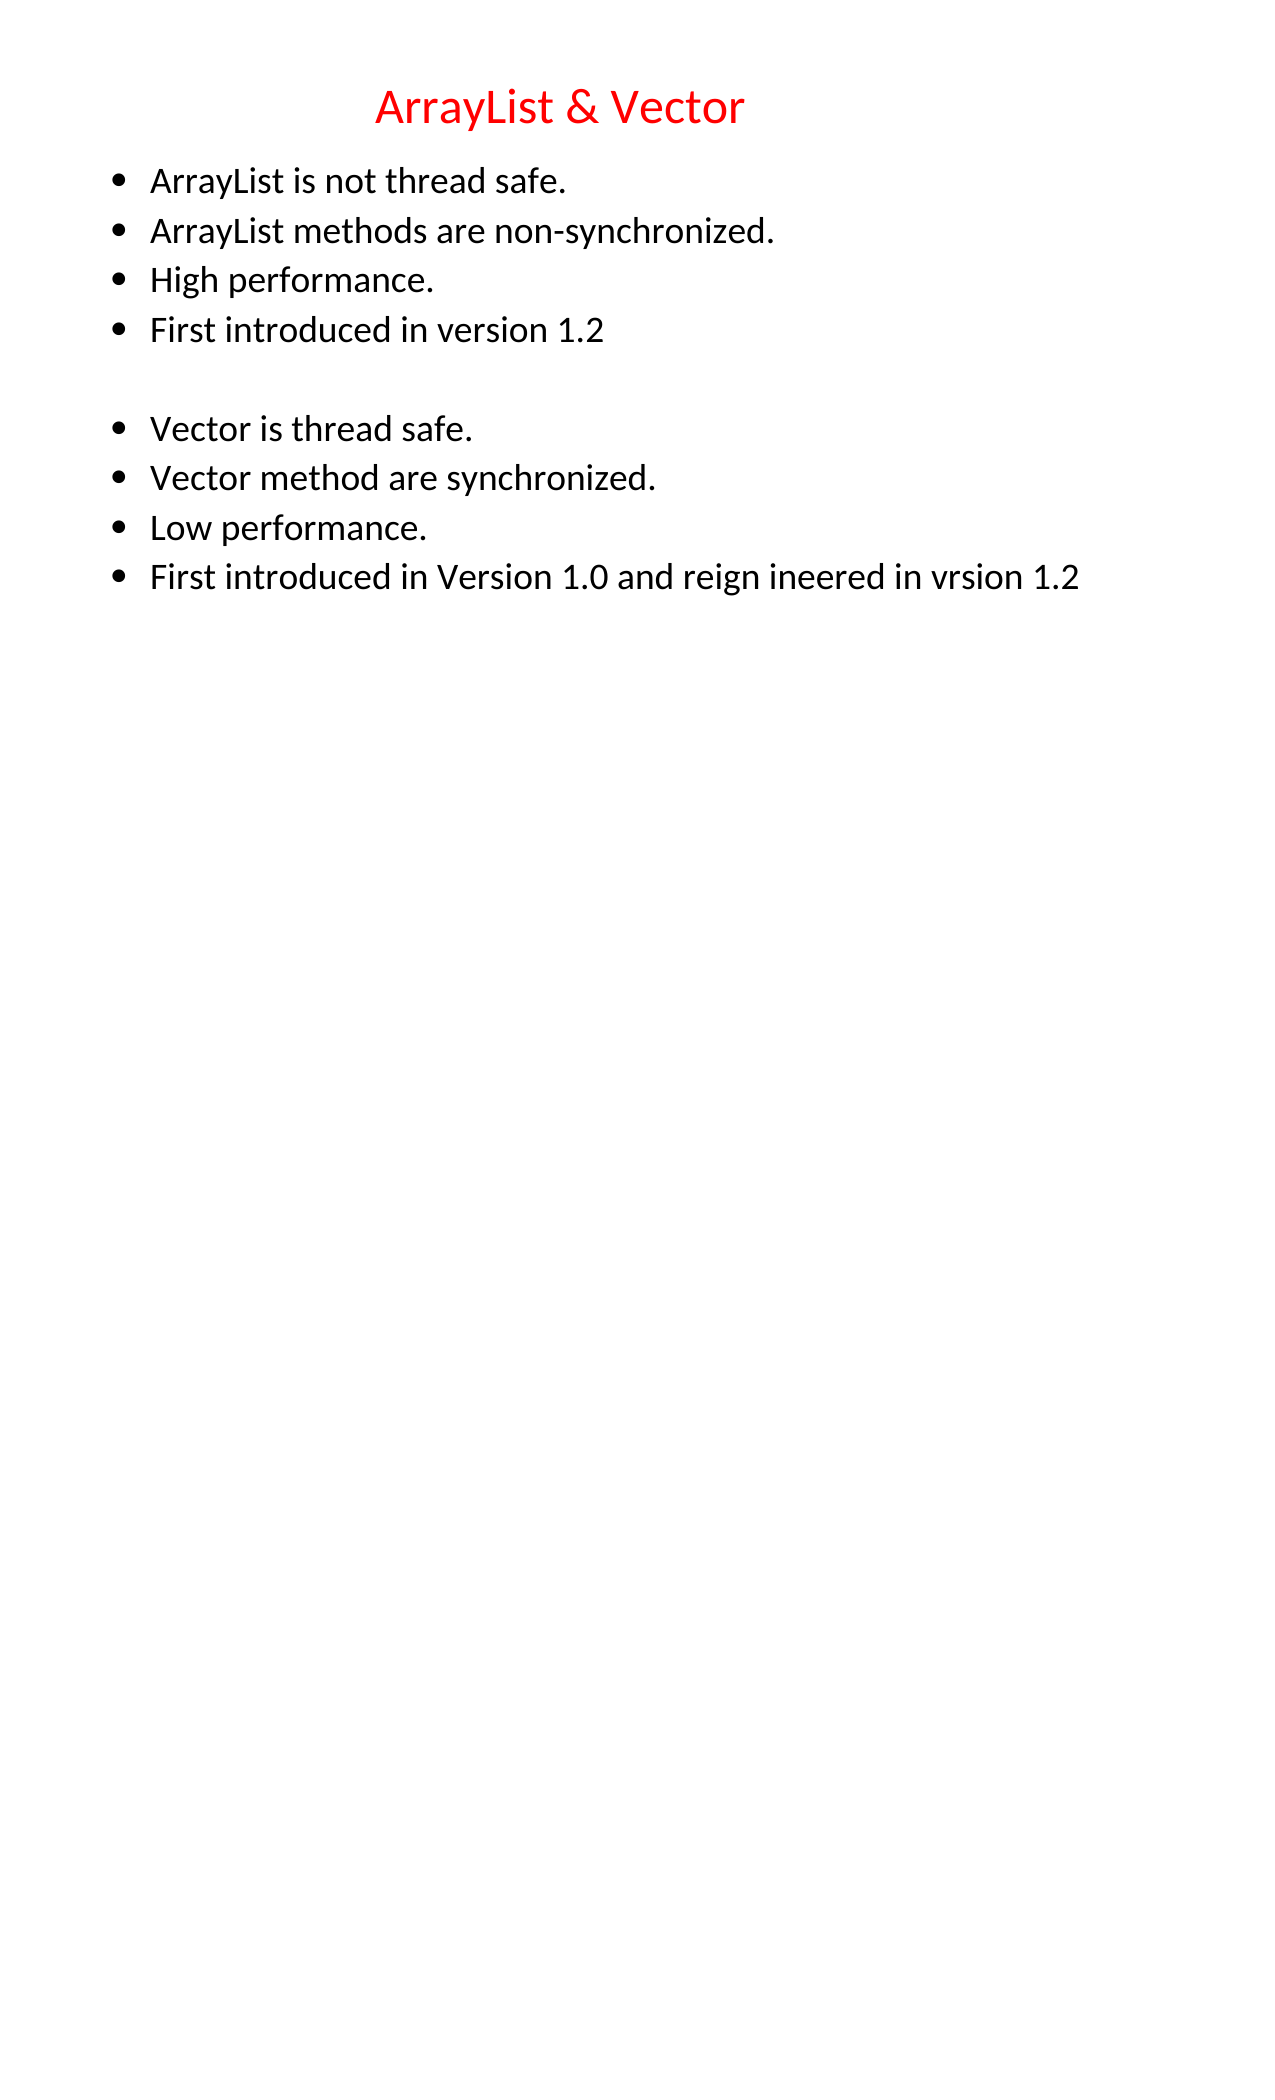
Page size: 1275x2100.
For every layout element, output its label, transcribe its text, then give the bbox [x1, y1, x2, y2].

list Low performance. [112, 504, 1200, 550]
list First introduced in Version 1.0 and reign ineered in vrsion 1.2 [112, 553, 1200, 599]
list Vector method are synchronized. [112, 454, 1200, 500]
text ArrayList & Vector [75, 75, 1200, 136]
list ArrayList is not thread safe. [112, 157, 1200, 203]
list High performance. [112, 256, 1200, 302]
list Vector is thread safe. [112, 405, 1200, 451]
list First introduced in version 1.2 [112, 306, 1200, 352]
list ArrayList methods are non-synchronized. [112, 207, 1200, 253]
